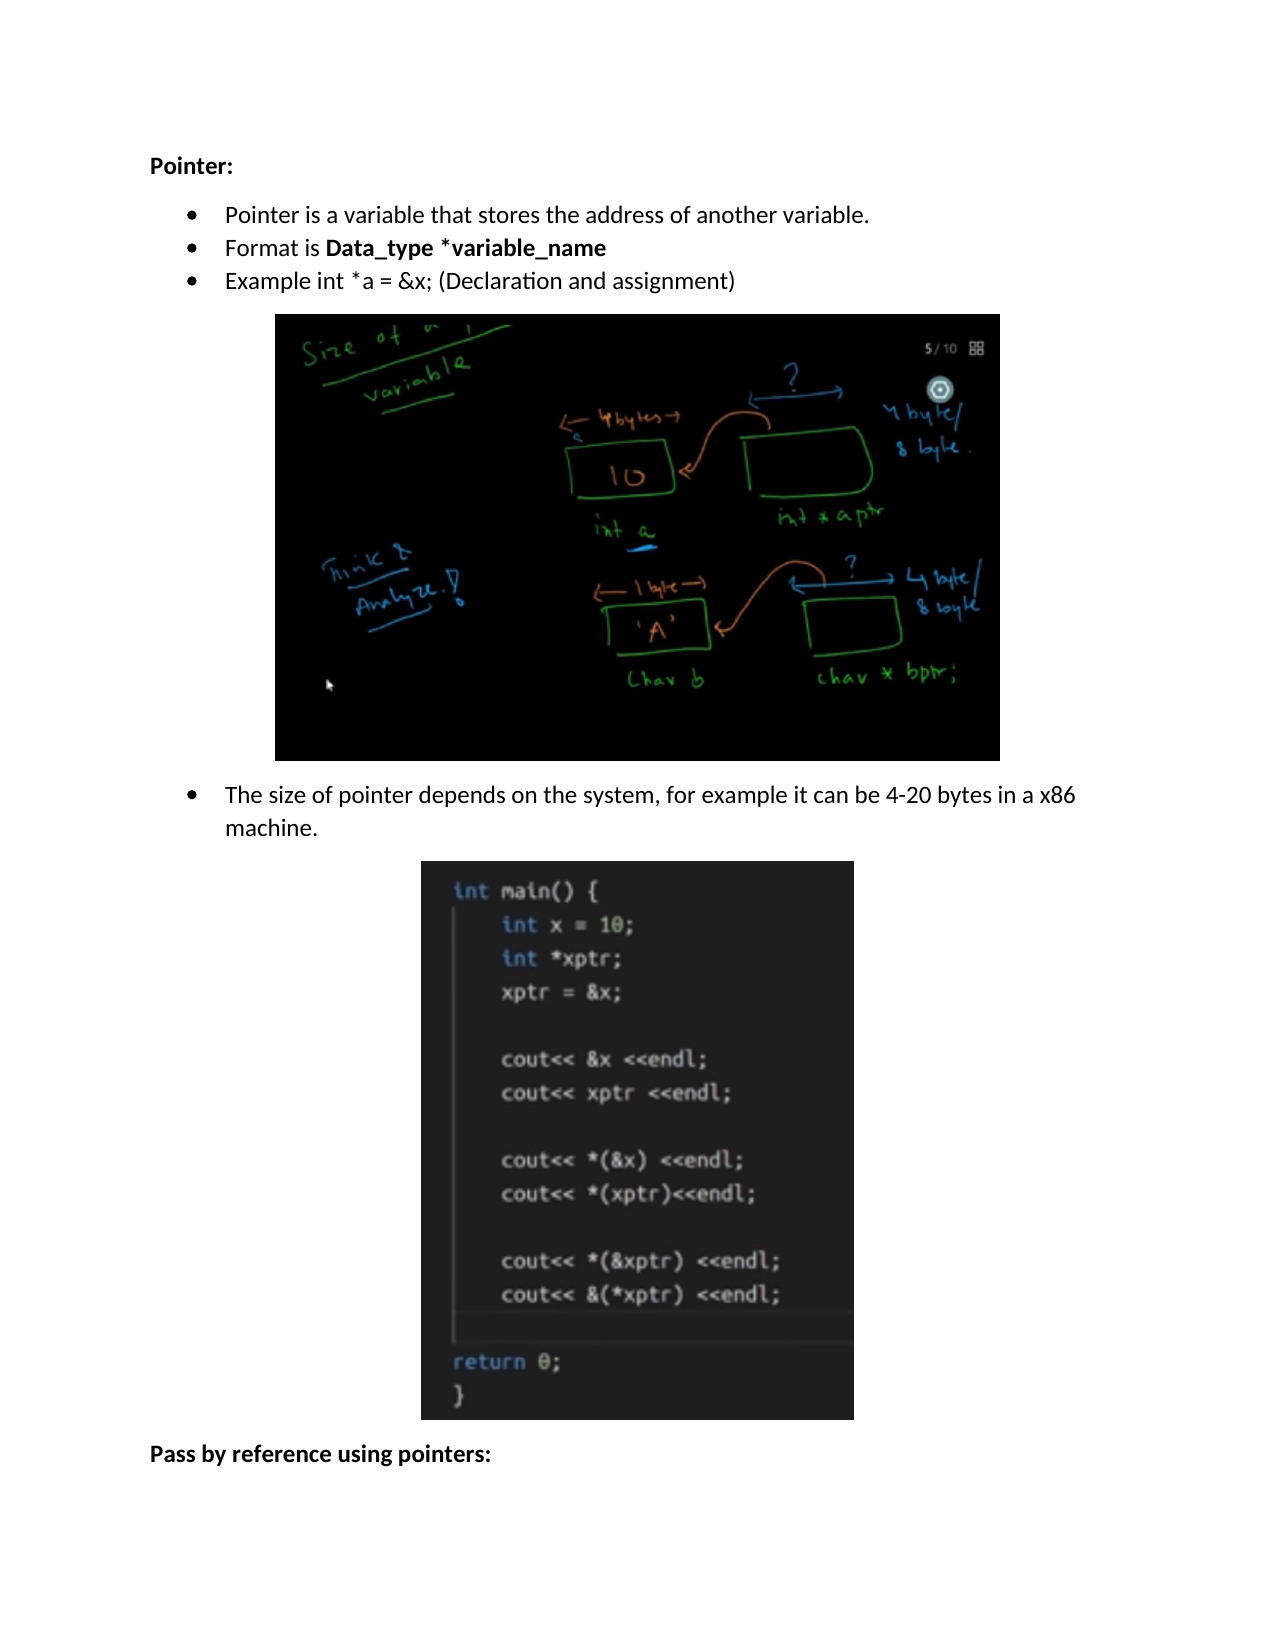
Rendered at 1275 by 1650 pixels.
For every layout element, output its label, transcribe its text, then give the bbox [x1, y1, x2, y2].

list Pointer is a variable that stores the address of another variable. [187, 199, 1125, 230]
list Format is Data_type *variable_name [187, 232, 1125, 263]
picture [275, 314, 1000, 761]
list The size of pointer depends on the system, for example it can be 4-20 bytes in a x86 machine. [187, 779, 1125, 843]
list Example int *a = &x; (Declaration and assignment) [187, 265, 1125, 296]
text Pass by reference using pointers: [150, 1438, 1125, 1469]
text Pointer: [150, 150, 1125, 181]
picture [421, 861, 854, 1420]
